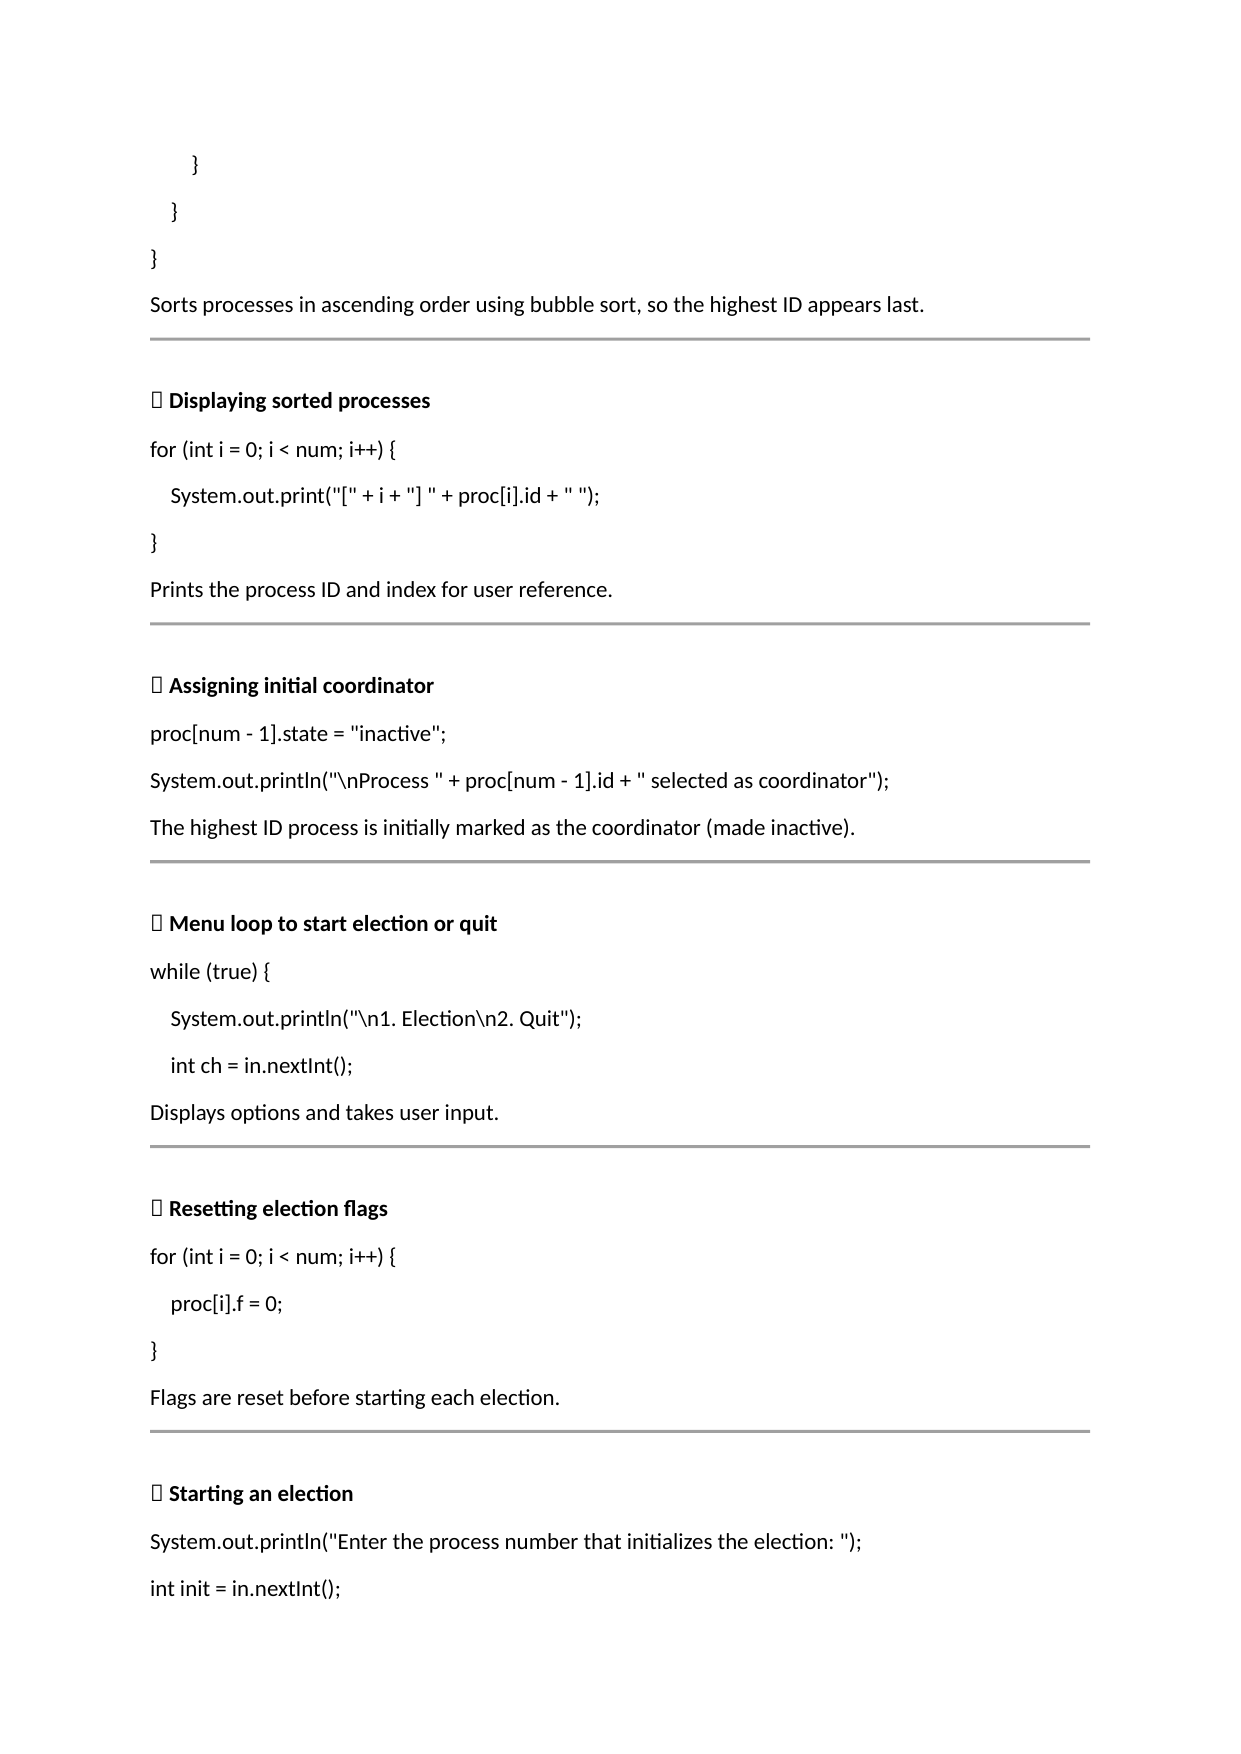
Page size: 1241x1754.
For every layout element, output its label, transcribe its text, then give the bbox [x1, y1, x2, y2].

text 🔹 Displaying sorted processes [150, 384, 1090, 416]
text System.out.println("Enter the process number that initializes the election: "); [150, 1527, 1090, 1555]
text System.out.println("\n1. Election\n2. Quit"); [150, 1004, 1090, 1032]
text Prints the process ID and index for user reference. [150, 575, 1090, 603]
text for (int i = 0; i < num; i++) { [150, 435, 1090, 463]
text System.out.println("\nProcess " + proc[num - 1].id + " selected as coordinator"); [150, 766, 1090, 794]
text } [150, 528, 1090, 557]
text 🔹 Starting an election [150, 1477, 1090, 1508]
text for (int i = 0; i < num; i++) { [150, 1242, 1090, 1270]
text proc[num - 1].state = "inactive"; [150, 719, 1090, 748]
text while (true) { [150, 957, 1090, 986]
text 🔹 Resetting election flags [150, 1192, 1090, 1223]
text proc[i].f = 0; [150, 1289, 1090, 1317]
text Flags are reset before starting each election. [150, 1383, 1090, 1411]
text } [150, 150, 1090, 178]
text 🔹 Assigning initial coordinator [150, 669, 1090, 700]
text Displays options and takes user input. [150, 1098, 1090, 1126]
text } [150, 197, 1090, 225]
text The highest ID process is initially marked as the coordinator (made inactive). [150, 813, 1090, 841]
text } [150, 244, 1090, 272]
text 🔹 Menu loop to start election or quit [150, 907, 1090, 938]
text } [150, 1336, 1090, 1364]
text int ch = in.nextInt(); [150, 1051, 1090, 1079]
text Sorts processes in ascending order using bubble sort, so the highest ID appears last. [150, 291, 1090, 319]
text System.out.print("[" + i + "] " + proc[i].id + " "); [150, 482, 1090, 510]
text int init = in.nextInt(); [150, 1574, 1090, 1602]
